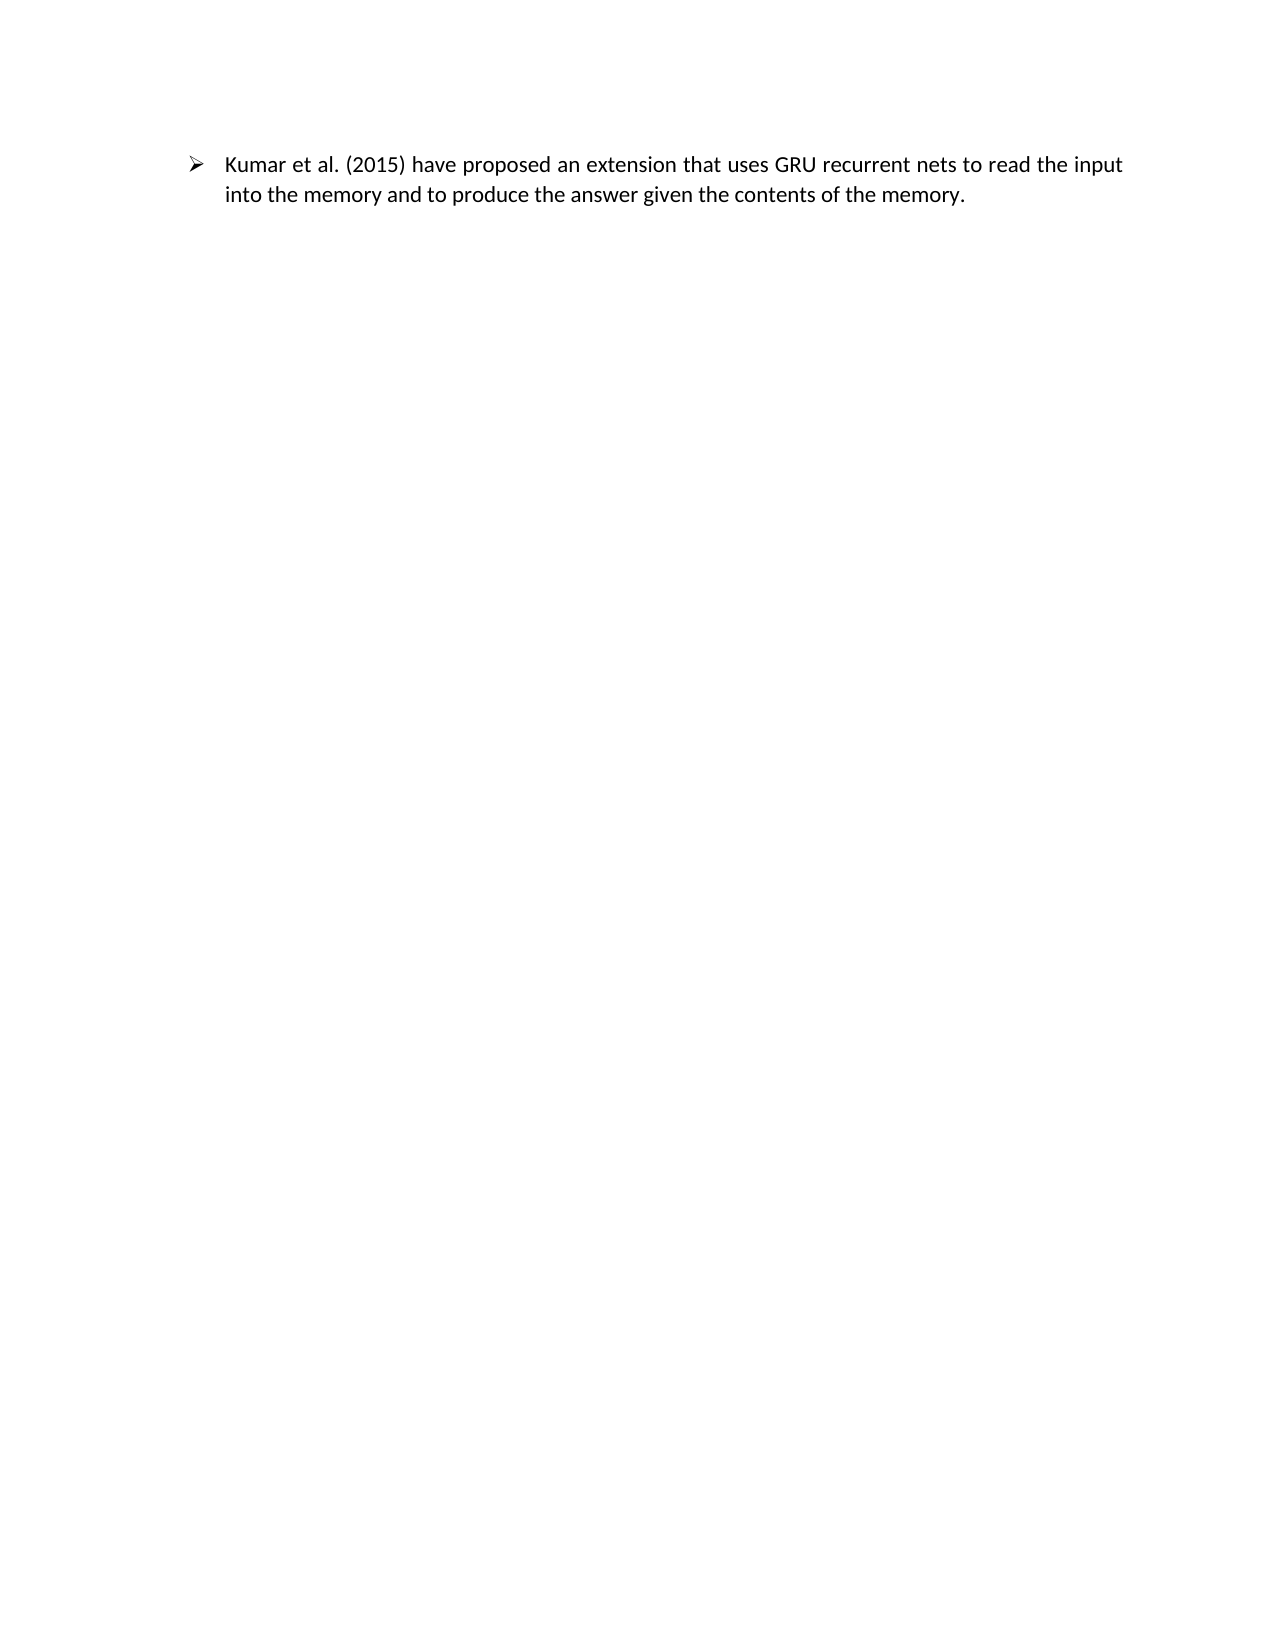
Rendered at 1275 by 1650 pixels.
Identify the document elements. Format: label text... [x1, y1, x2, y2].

list Kumar et al. (2015) have proposed an extension that uses GRU recurrent nets to read the input into the memory and to produce the answer given the contents of the memory. [187, 150, 1125, 208]
